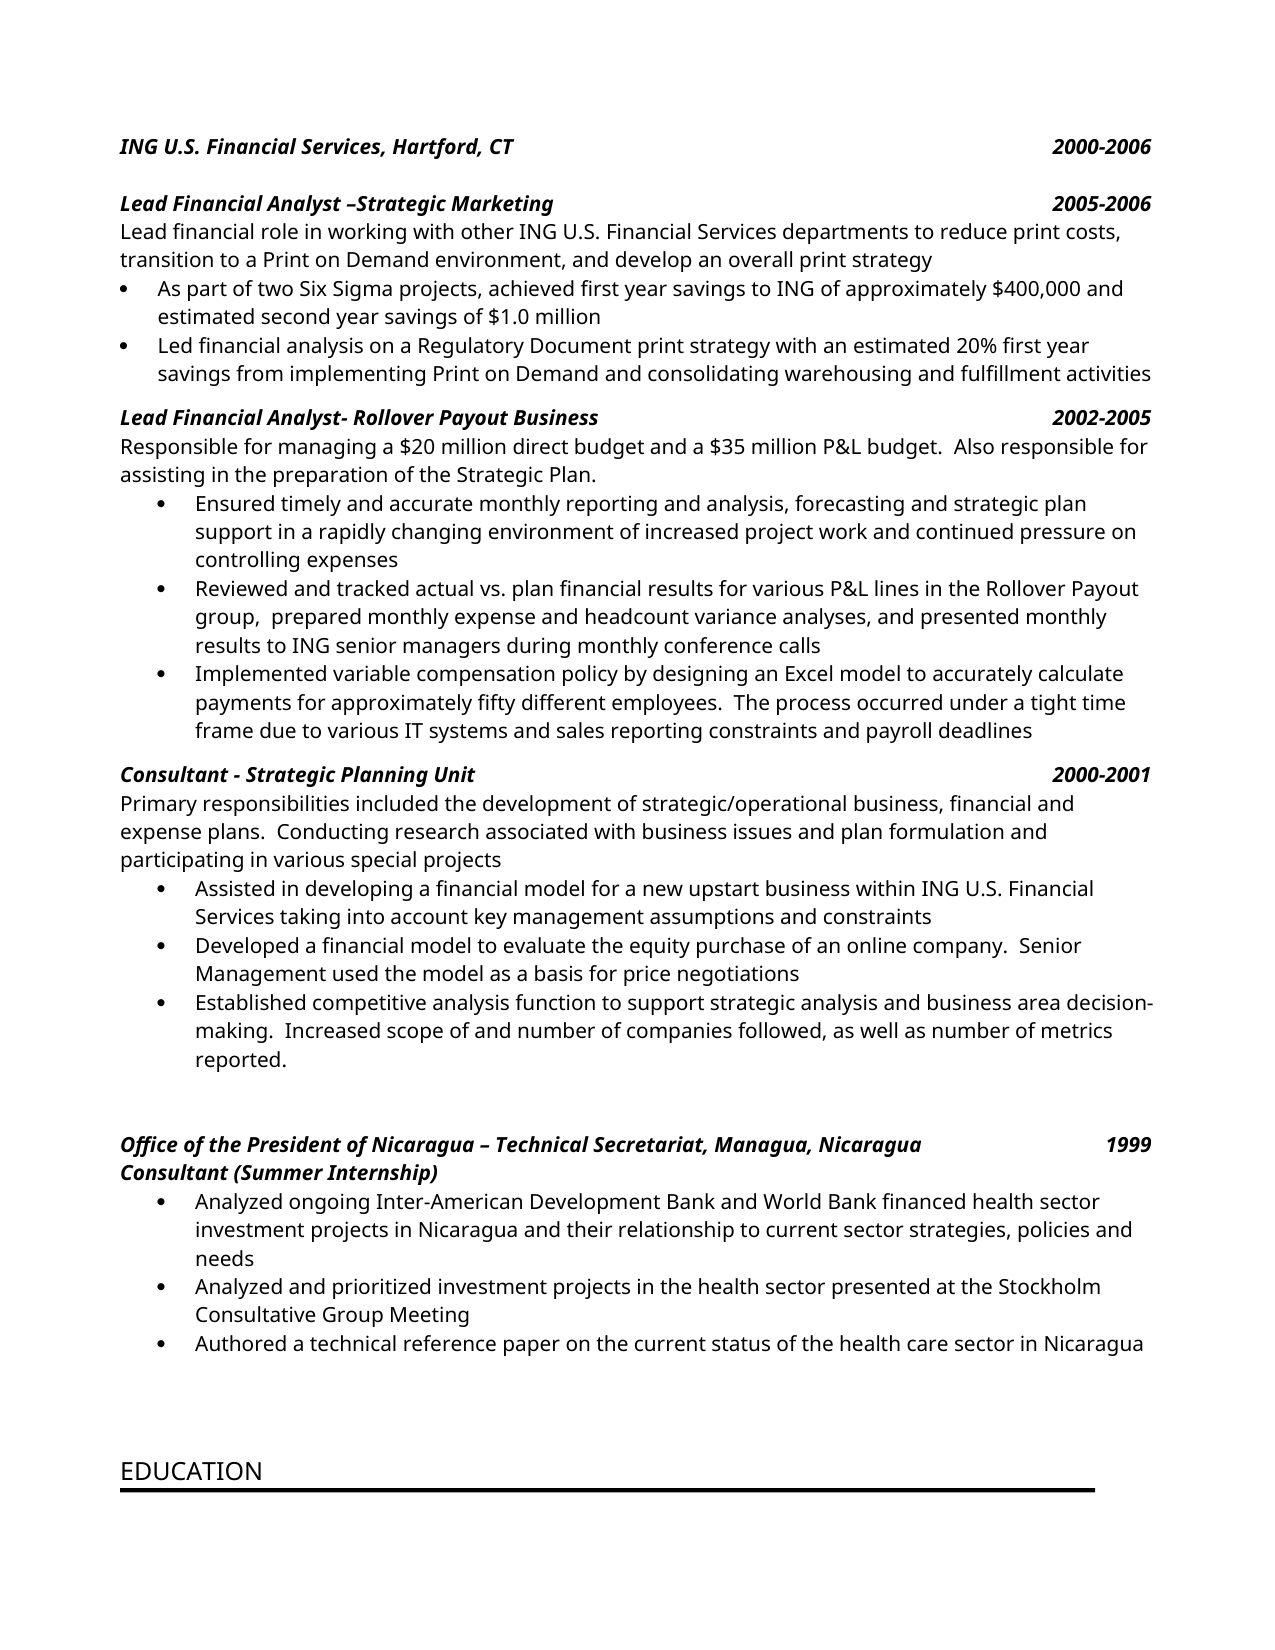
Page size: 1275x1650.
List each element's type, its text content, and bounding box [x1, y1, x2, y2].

text Responsible for managing a $20 million direct budget and a $35 million P&L budget. Also responsible for assisting in the preparation of the Strategic Plan. [120, 432, 1155, 489]
list Implemented variable compensation policy by designing an Excel model to accurately calculate payments for approximately fifty different employees. The process occurred under a tight time frame due to various IT systems and sales reporting constraints and payroll deadlines [157, 659, 1155, 745]
list Authored a technical reference paper on the current status of the health care sector in [157, 1329, 1155, 1357]
list Analyzed and prioritized investment projects in the health sector presented at the Stockholm Consultative Group Meeting [157, 1272, 1155, 1329]
text Lead Financial Analyst –Strategic Marketing 2005-2006 [120, 189, 1155, 217]
list Reviewed and tracked actual vs. plan financial results for various P&L lines in the Rollover Payout group, prepared monthly expense and headcount variance analyses, and presented monthly results to ING senior managers during monthly conference calls [157, 574, 1155, 659]
list Developed a financial model to evaluate the equity purchase of an online company. Senior Management used the model as a basis for price negotiations [157, 931, 1155, 988]
list Ensured timely and accurate monthly reporting and analysis, forecasting and strategic plan support in a rapidly changing environment of increased project work and continued pressure on controlling expenses [157, 489, 1155, 574]
text ING Financial Services, 2000-2006 [120, 132, 1155, 160]
text Lead Financial Analyst- Rollover Payout Business 2002-2005 [120, 403, 1155, 432]
text Lead financial role in working with other ING U.S. Financial Services departments to reduce print costs, transition to a Print on Demand environment, and develop an overall print strategy [120, 217, 1155, 274]
list Analyzed ongoing Inter-American Development Bank and World Bank financed health sector investment projects in and their relationship to current sector strategies, policies and needs [157, 1187, 1155, 1272]
list Established competitive analysis function to support strategic analysis and business area decision-making. Increased scope of and number of companies followed, as well as number of metrics reported. [157, 988, 1155, 1073]
text EDUCATION [120, 1454, 1155, 1517]
list As part of two Six Sigma projects, achieved first year savings to ING of approximately $400,000 and estimated second year savings of $1.0 million [120, 274, 1155, 331]
text Consultant (Summer Internship) [120, 1158, 1155, 1187]
list Assisted in developing a financial model for a new upstart business within ING U.S. Financial Services taking into account key management assumptions and constraints [157, 874, 1155, 931]
text Consultant - Strategic Planning Unit 2000-2001 [120, 760, 1155, 789]
list Led financial analysis on a Regulatory Document print strategy with an estimated 20% first year savings from implementing Print on Demand and consolidating warehousing and fulfillment activities [120, 331, 1155, 388]
text Office of the President of Nicaragua – Technical Secretariat, Managua, Nicaragua 1999 [120, 1130, 1155, 1158]
text Primary responsibilities included the development of strategic/operational business, financial and expense plans. Conducting research associated with business issues and plan formulation and participating in various special projects [120, 789, 1155, 874]
